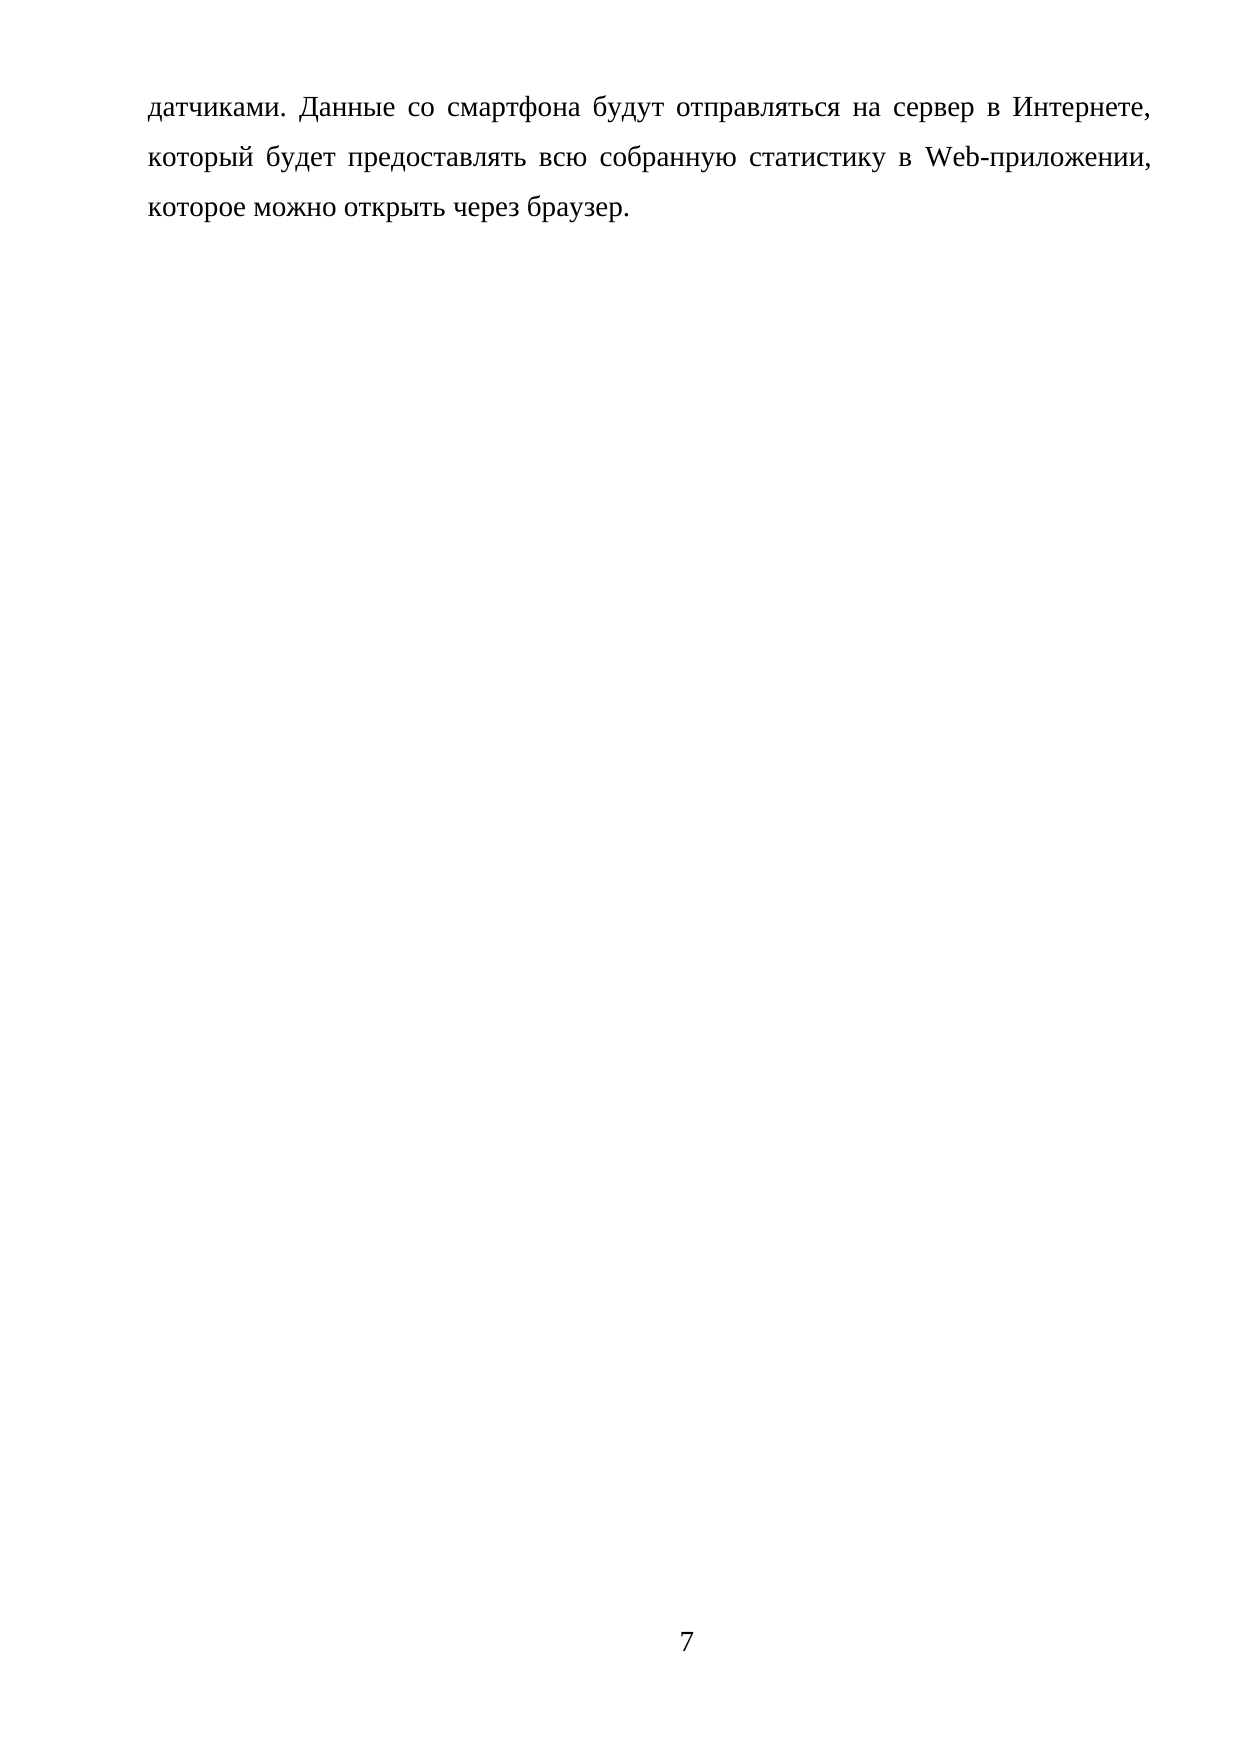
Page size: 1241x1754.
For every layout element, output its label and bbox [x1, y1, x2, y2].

text [148, 89, 1152, 223]
